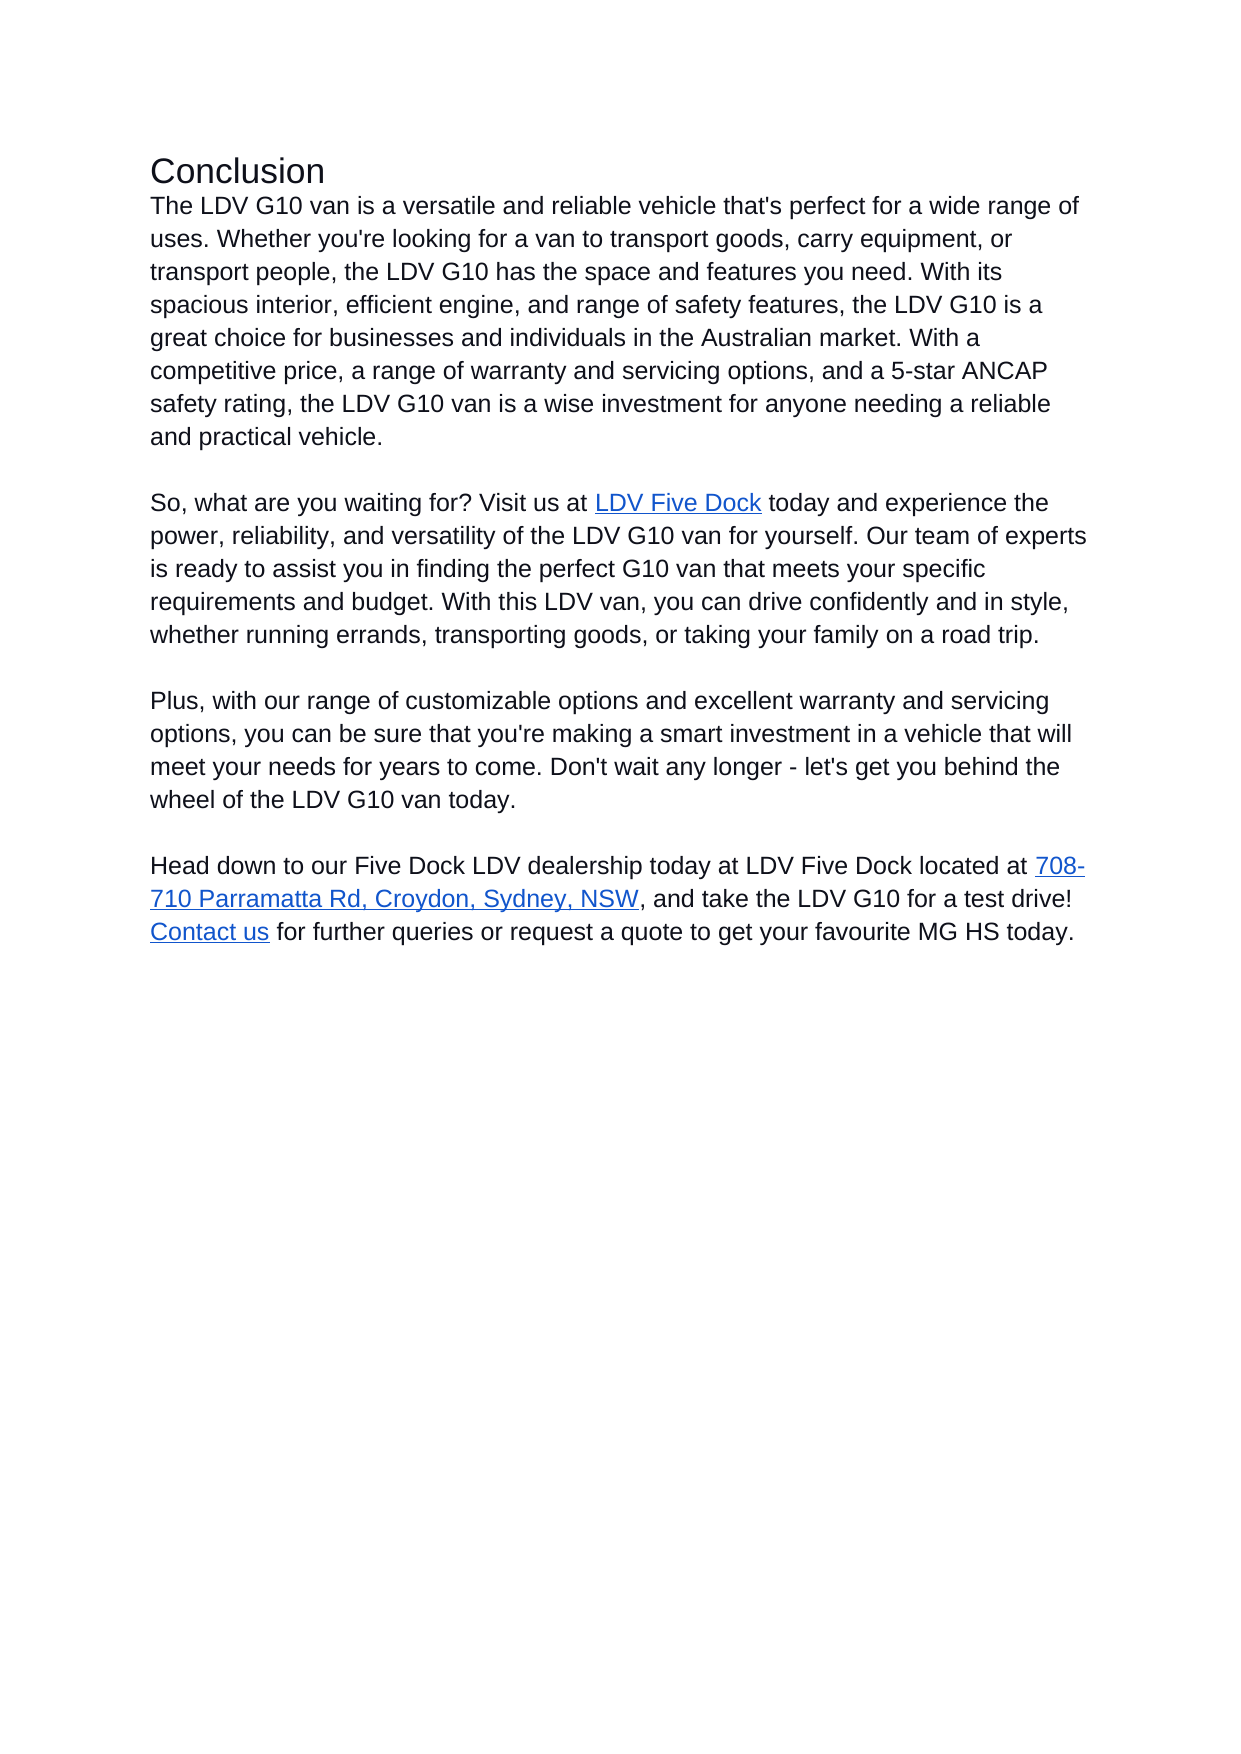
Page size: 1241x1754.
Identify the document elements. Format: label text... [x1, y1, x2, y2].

subtitle Conclusion [150, 150, 1090, 191]
text Head down to our Five Dock LDV dealership today at LDV Five Dock located at 708-710 Parramatta Rd, Croydon, Sydney, NSW, and take the LDV G10 for a test drive! [150, 851, 1090, 913]
text The LDV G10 van is a versatile and reliable vehicle that's perfect for a wide range of uses. Whether you're looking for a van to transport goods, carry equipment, or transport people, the LDV G10 has the space and features you need. With its spacious interior, efficient engine, and range of safety features, the LDV G10 is a great choice for businesses and individuals in the Australian market. With a competitive price, a range of warranty and servicing options, and a 5-star ANCAP safety rating, the LDV G10 van is a wise investment for anyone needing a reliable and practical vehicle. [150, 191, 1090, 451]
text Plus, with our range of customizable options and excellent warranty and servicing options, you can be sure that you're making a smart investment in a vehicle that will meet your needs for years to come. Don't wait any longer - let's get you behind the wheel of the LDV G10 van today. [150, 686, 1090, 814]
text Contact us for further queries or request a quote to get your favourite MG HS today. [150, 917, 1090, 946]
text So, what are you waiting for? Visit us at LDV Five Dock today and experience the power, reliability, and versatility of the LDV G10 van for yourself. Our team of experts is ready to assist you in finding the perfect G10 van that meets your specific requirements and budget. With this LDV van, you can drive confidently and in style, whether running errands, transporting goods, or taking your family on a road trip. [150, 488, 1090, 649]
